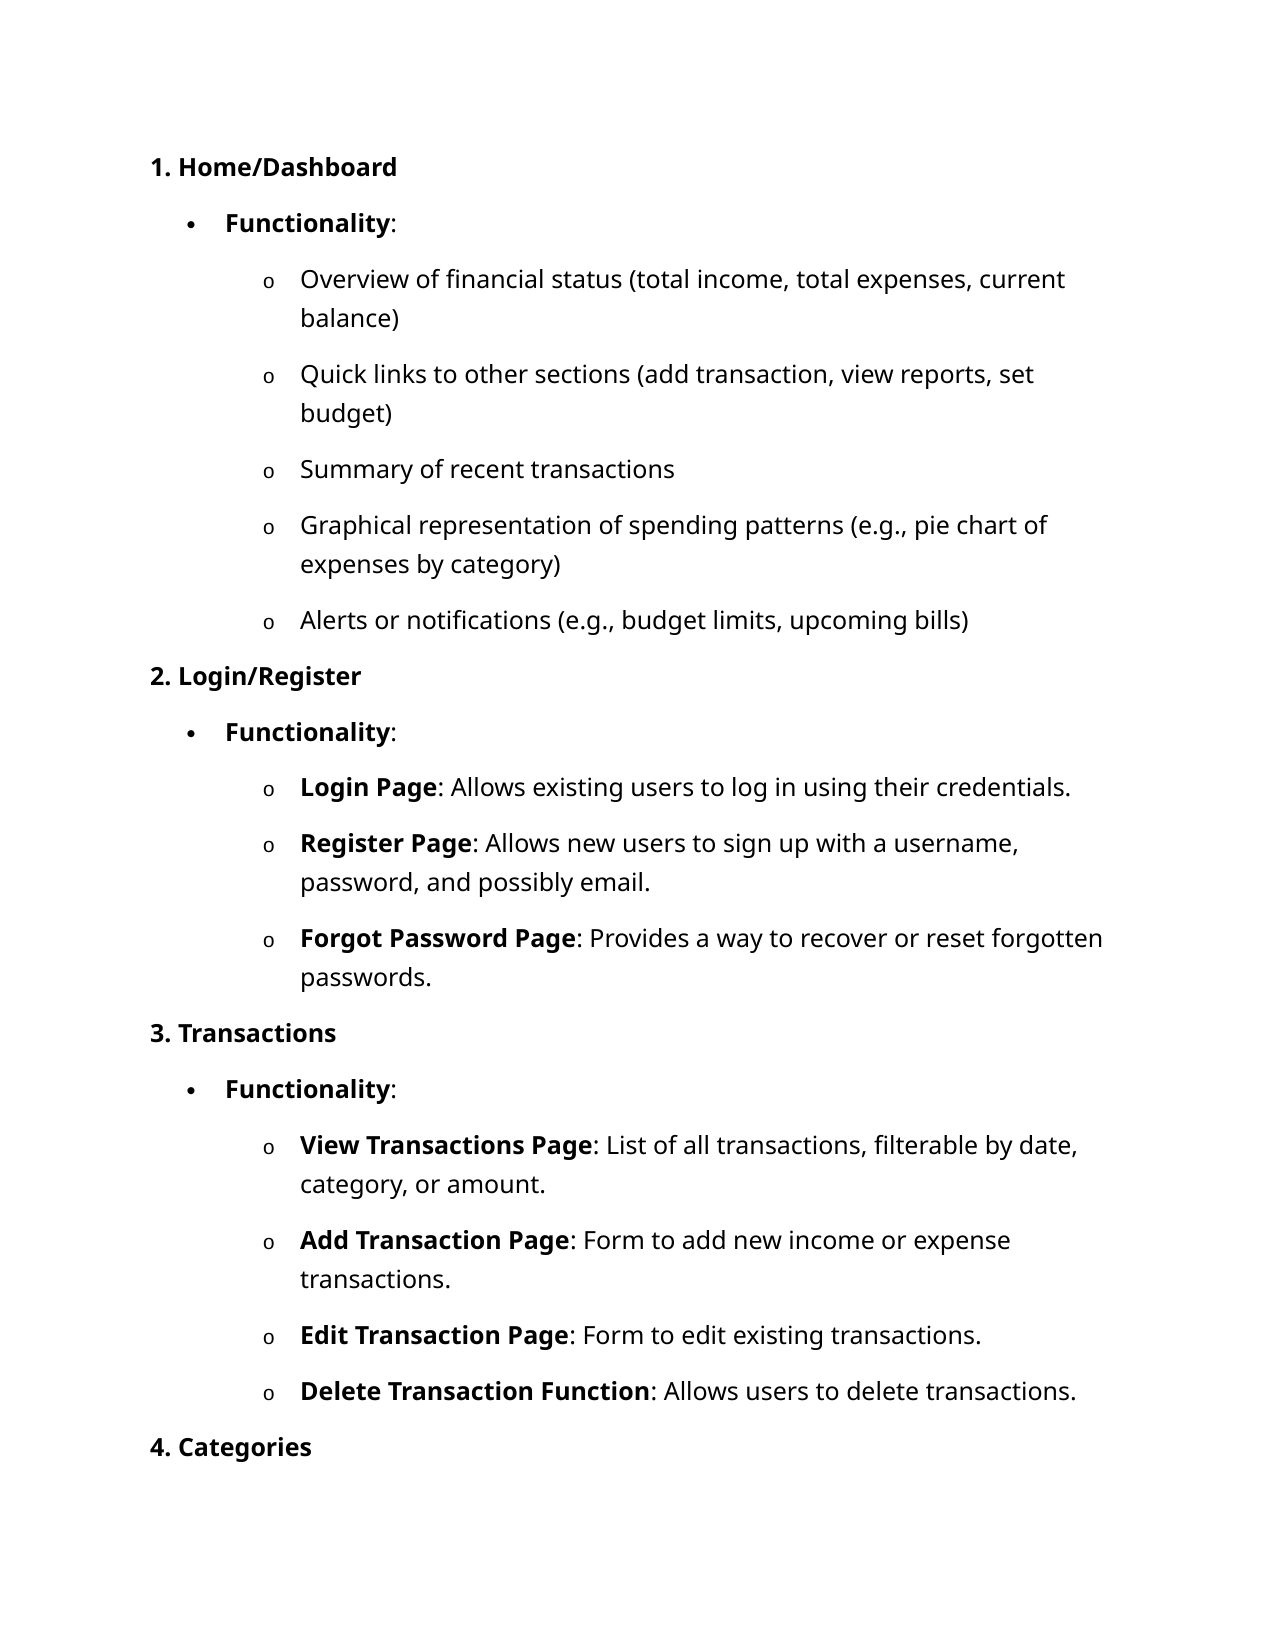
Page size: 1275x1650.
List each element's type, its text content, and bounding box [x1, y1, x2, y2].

list Alerts or notifications (e.g., budget limits, upcoming bills) [262, 602, 1125, 637]
list Functionality: [187, 714, 1125, 748]
list View Transactions Page: List of all transactions, filterable by date, category, or amount. [262, 1127, 1125, 1201]
list Register Page: Allows new users to sign up with a username, password, and possibly email. [262, 826, 1125, 899]
list Login Page: Allows existing users to log in using their credentials. [262, 770, 1125, 804]
text 1. Home/Dashboard [150, 150, 1125, 184]
list Functionality: [187, 206, 1125, 240]
text 2. Login/Register [150, 658, 1125, 692]
list Quick links to other sections (add transaction, view reports, set budget) [262, 357, 1125, 430]
list Forgot Password Page: Provides a way to recover or reset forgotten passwords. [262, 921, 1125, 994]
list Summary of recent transactions [262, 452, 1125, 486]
list Graphical representation of spending patterns (e.g., pie chart of expenses by category) [262, 507, 1125, 581]
list Overview of financial status (total income, total expenses, current balance) [262, 262, 1125, 335]
list Edit Transaction Page: Form to edit existing transactions. [262, 1317, 1125, 1352]
text 3. Transactions [150, 1016, 1125, 1050]
list Functionality: [187, 1072, 1125, 1106]
list Add Transaction Page: Form to add new income or expense transactions. [262, 1222, 1125, 1296]
list Delete Transaction Function: Allows users to delete transactions. [262, 1373, 1125, 1407]
text 4. Categories [150, 1429, 1125, 1463]
